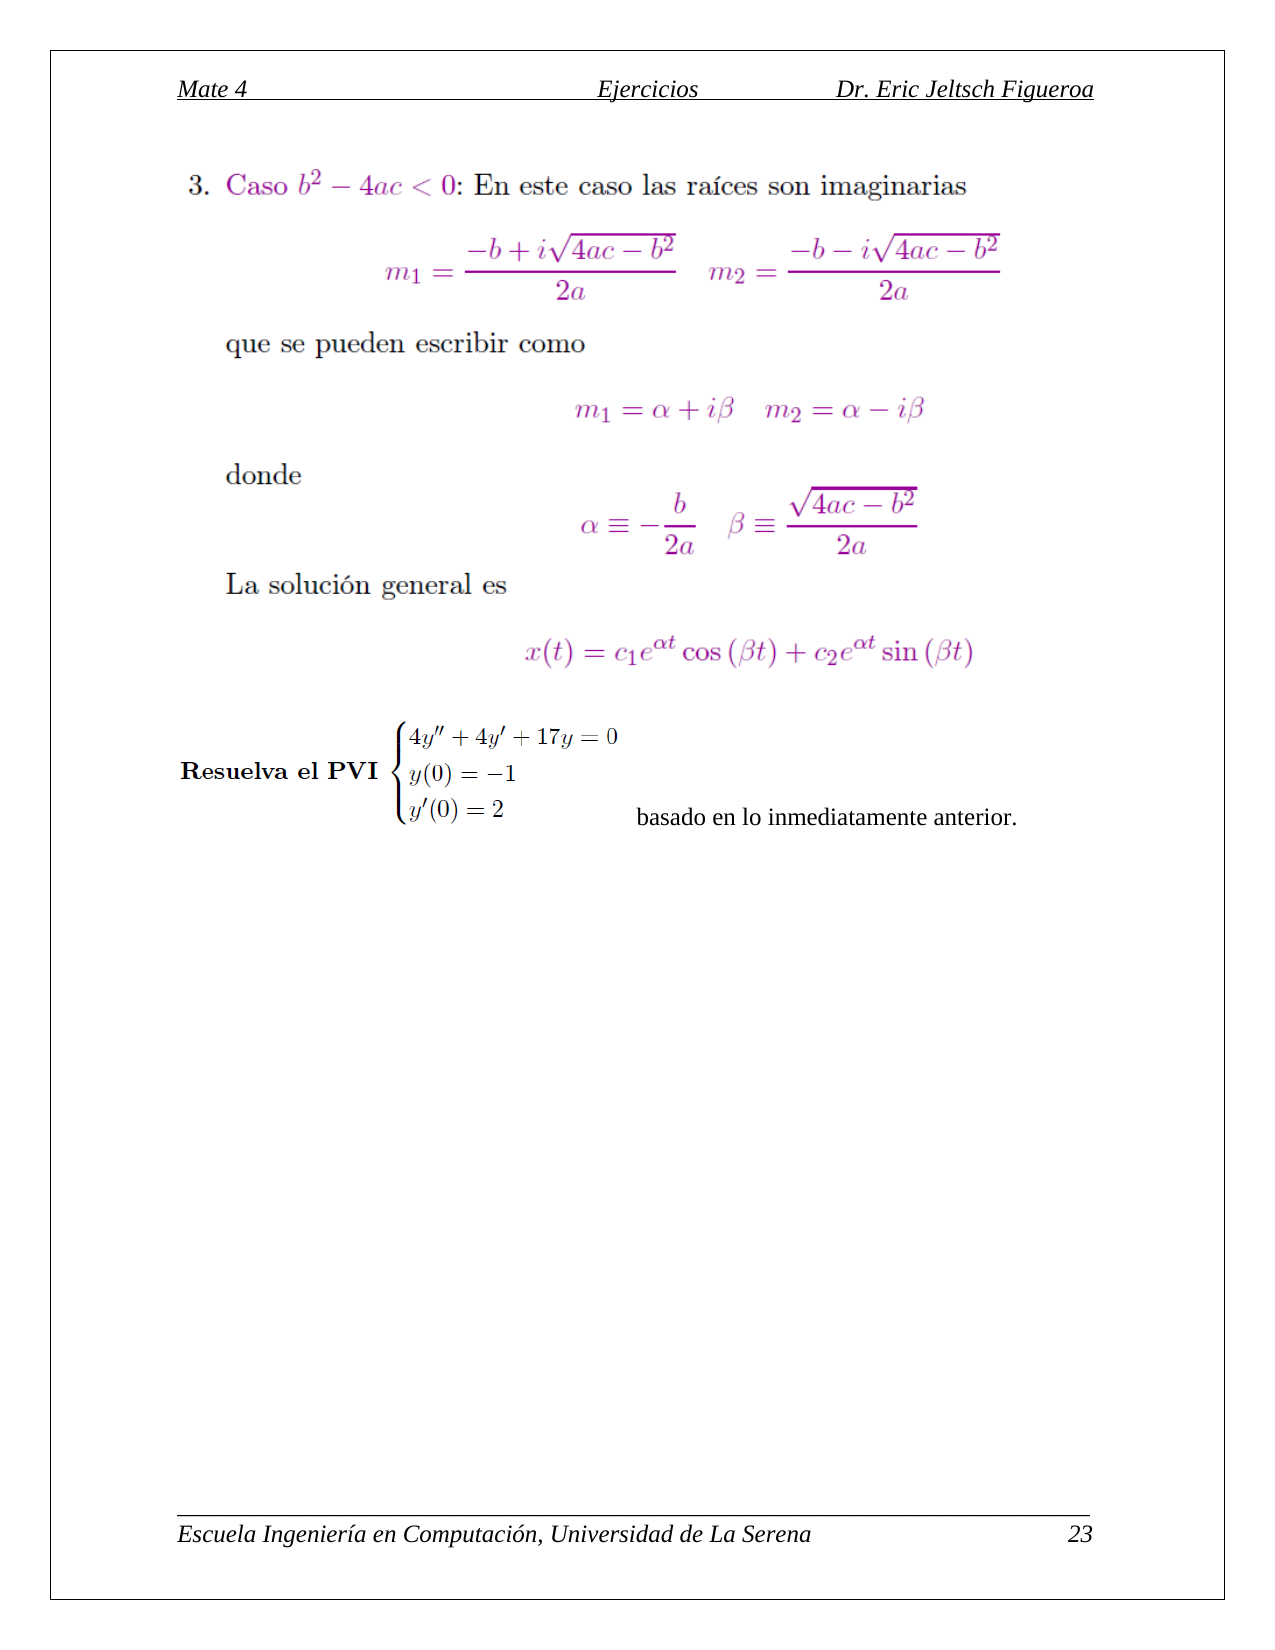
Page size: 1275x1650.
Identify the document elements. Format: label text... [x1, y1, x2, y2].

picture [177, 147, 1020, 692]
picture [177, 705, 637, 826]
